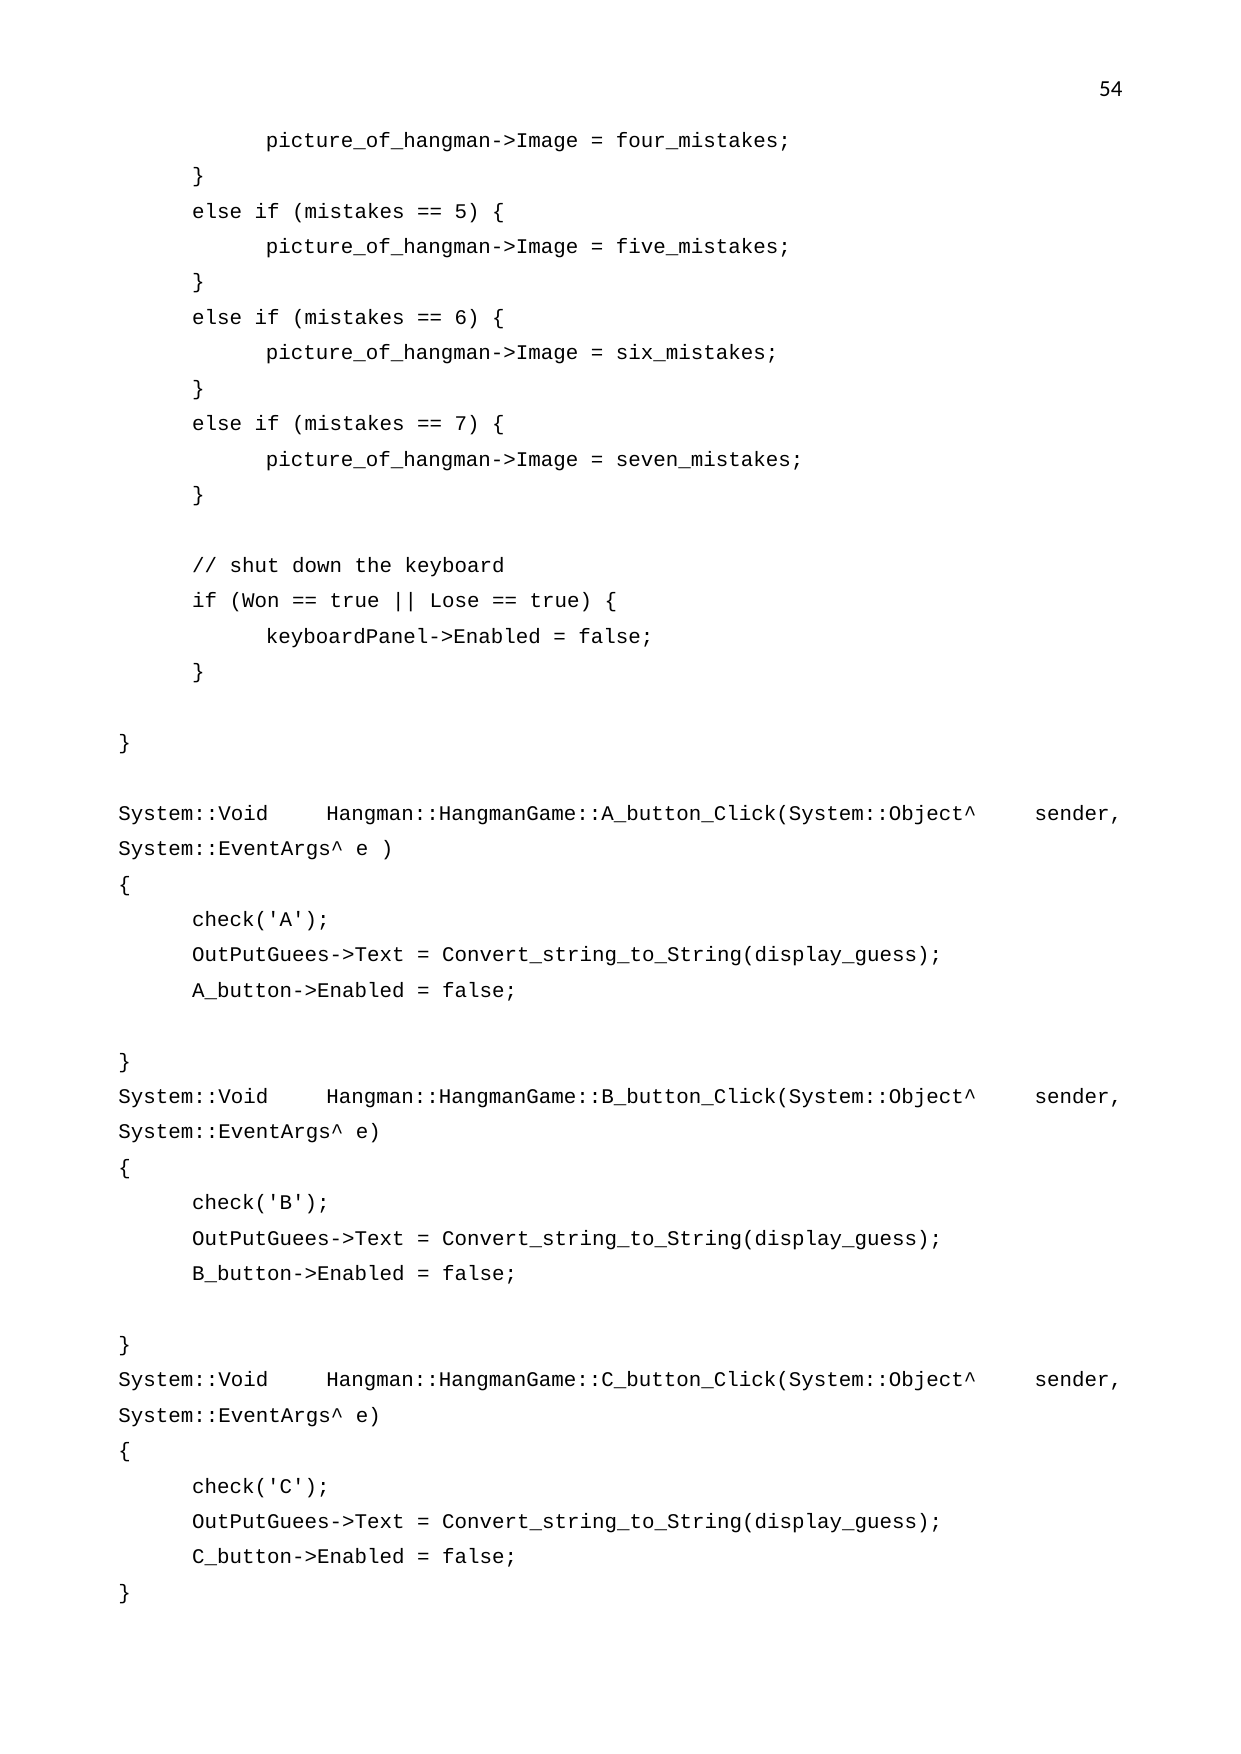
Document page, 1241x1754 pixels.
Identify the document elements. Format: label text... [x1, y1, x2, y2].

text else if (mistakes == 7) { [118, 413, 1122, 437]
text { [118, 1440, 1122, 1464]
text B_button->Enabled = false; [118, 1263, 1122, 1287]
text { [118, 874, 1122, 897]
text C_button->Enabled = false; [118, 1547, 1122, 1570]
text } [118, 1051, 1122, 1074]
text System::Void Hangman::HangmanGame::A_button_Click(System::Object^ sender, System::EventArgs^ e ) [118, 803, 1122, 862]
text OutPutGuees->Text = Convert_string_to_String(display_guess); [118, 1228, 1122, 1251]
text System::Void Hangman::HangmanGame::B_button_Click(System::Object^ sender, System::EventArgs^ e) [118, 1086, 1122, 1145]
text } [118, 732, 1122, 756]
text OutPutGuees->Text = Convert_string_to_String(display_guess); [118, 944, 1122, 968]
text System::Void Hangman::HangmanGame::C_button_Click(System::Object^ sender, System::EventArgs^ e) [118, 1369, 1122, 1428]
text } [118, 378, 1122, 401]
text } [118, 272, 1122, 295]
text keyboardPanel->Enabled = false; [118, 626, 1122, 649]
text else if (mistakes == 6) { [118, 307, 1122, 331]
text check('B'); [118, 1192, 1122, 1216]
text picture_of_hangman->Image = six_mistakes; [118, 342, 1122, 366]
text } [118, 1582, 1122, 1606]
text } [118, 661, 1122, 685]
text picture_of_hangman->Image = five_mistakes; [118, 236, 1122, 260]
text // shut down the keyboard [118, 555, 1122, 578]
text check('A'); [118, 909, 1122, 933]
text { [118, 1157, 1122, 1181]
text OutPutGuees->Text = Convert_string_to_String(display_guess); [118, 1511, 1122, 1535]
text check('C'); [118, 1476, 1122, 1499]
text else if (mistakes == 5) { [118, 201, 1122, 224]
text picture_of_hangman->Image = seven_mistakes; [118, 449, 1122, 472]
text } [118, 1334, 1122, 1358]
text } [118, 484, 1122, 508]
text } [118, 165, 1122, 189]
text A_button->Enabled = false; [118, 980, 1122, 1003]
text if (Won == true || Lose == true) { [118, 590, 1122, 614]
text picture_of_hangman->Image = four_mistakes; [118, 130, 1122, 153]
